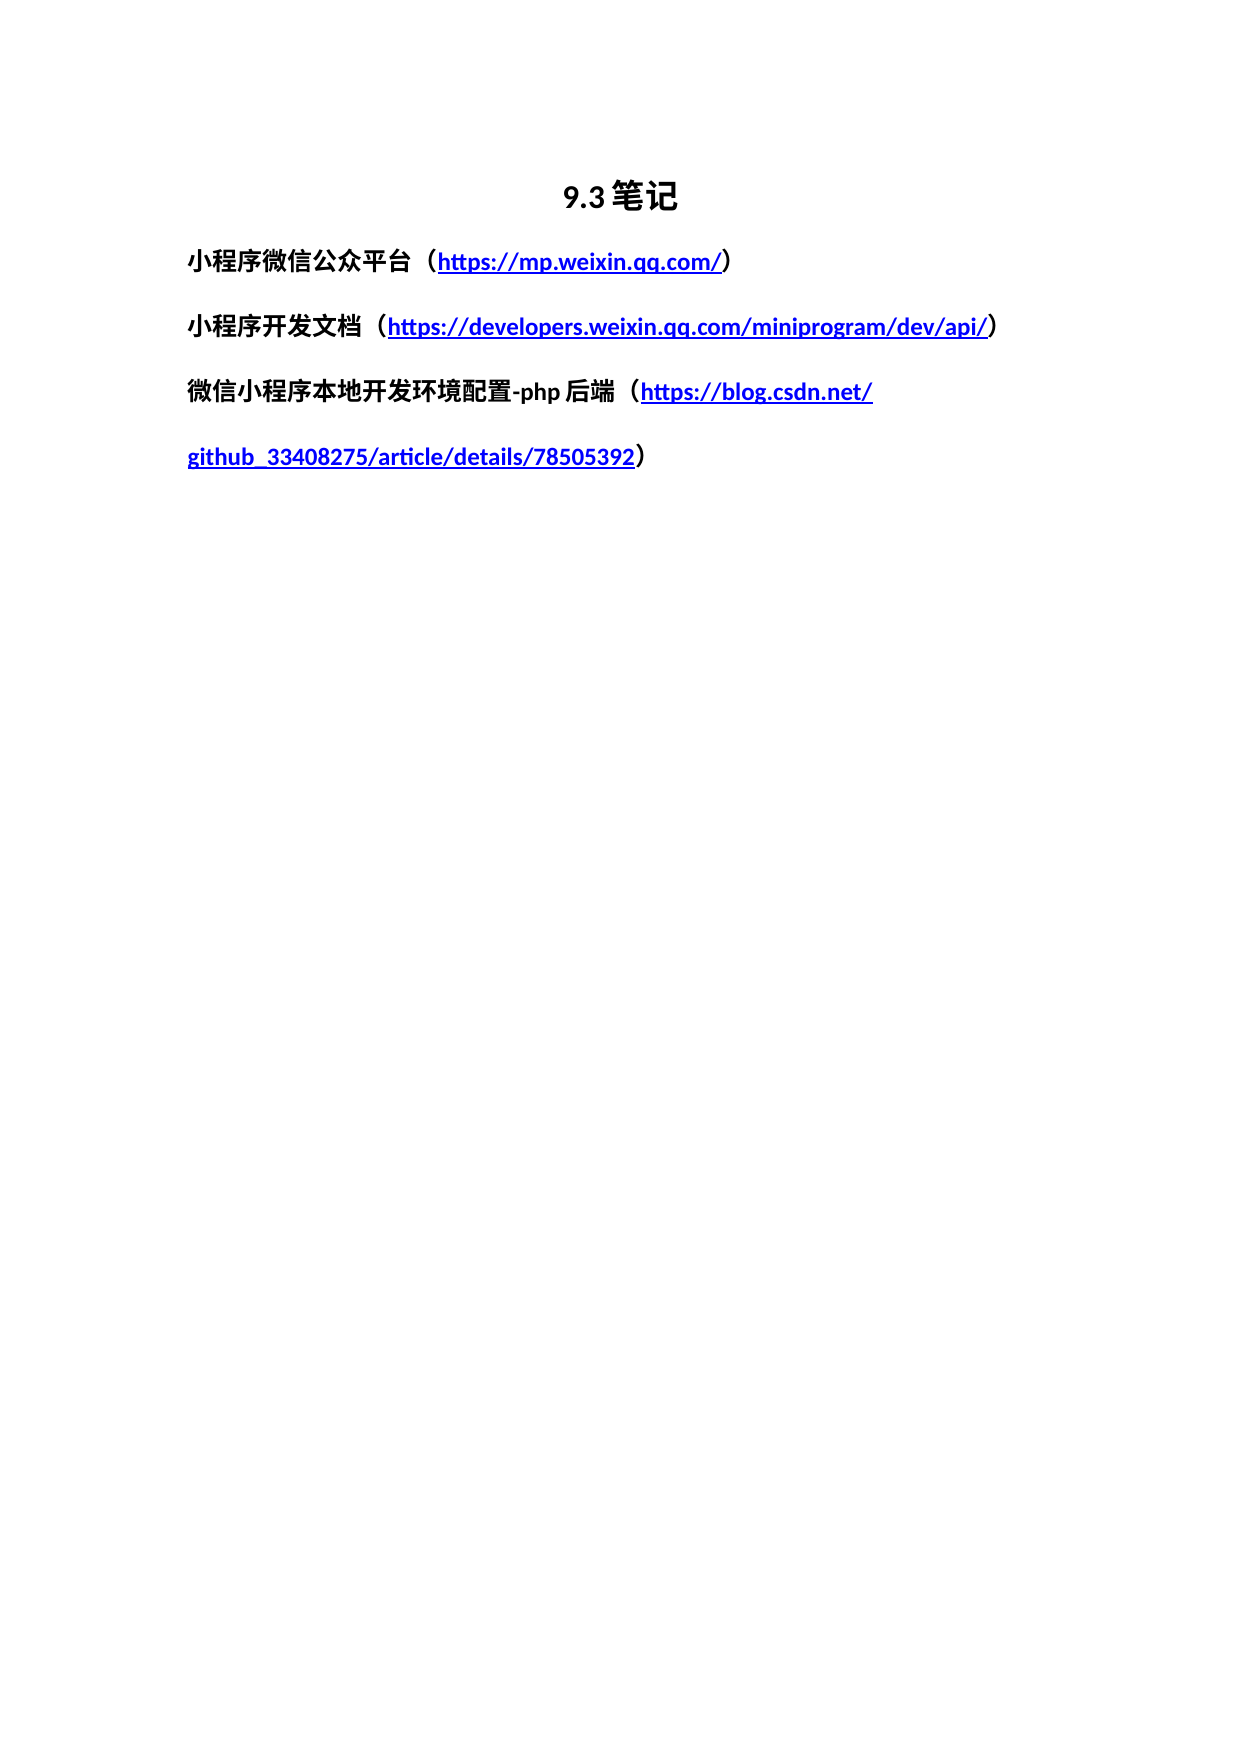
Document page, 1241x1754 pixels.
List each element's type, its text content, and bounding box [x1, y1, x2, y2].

text 小程序微信公众平台（https://mp.weixin.qq.com/） [187, 227, 1053, 292]
text 微信小程序本地开发环境配置-php后端（https://blog.csdn.net/github_33408275/article/details/78505392） [187, 357, 1053, 487]
text 小程序开发文档（https://developers.weixin.qq.com/miniprogram/dev/api/） [187, 292, 1053, 357]
text 9.3笔记 [187, 162, 1053, 227]
